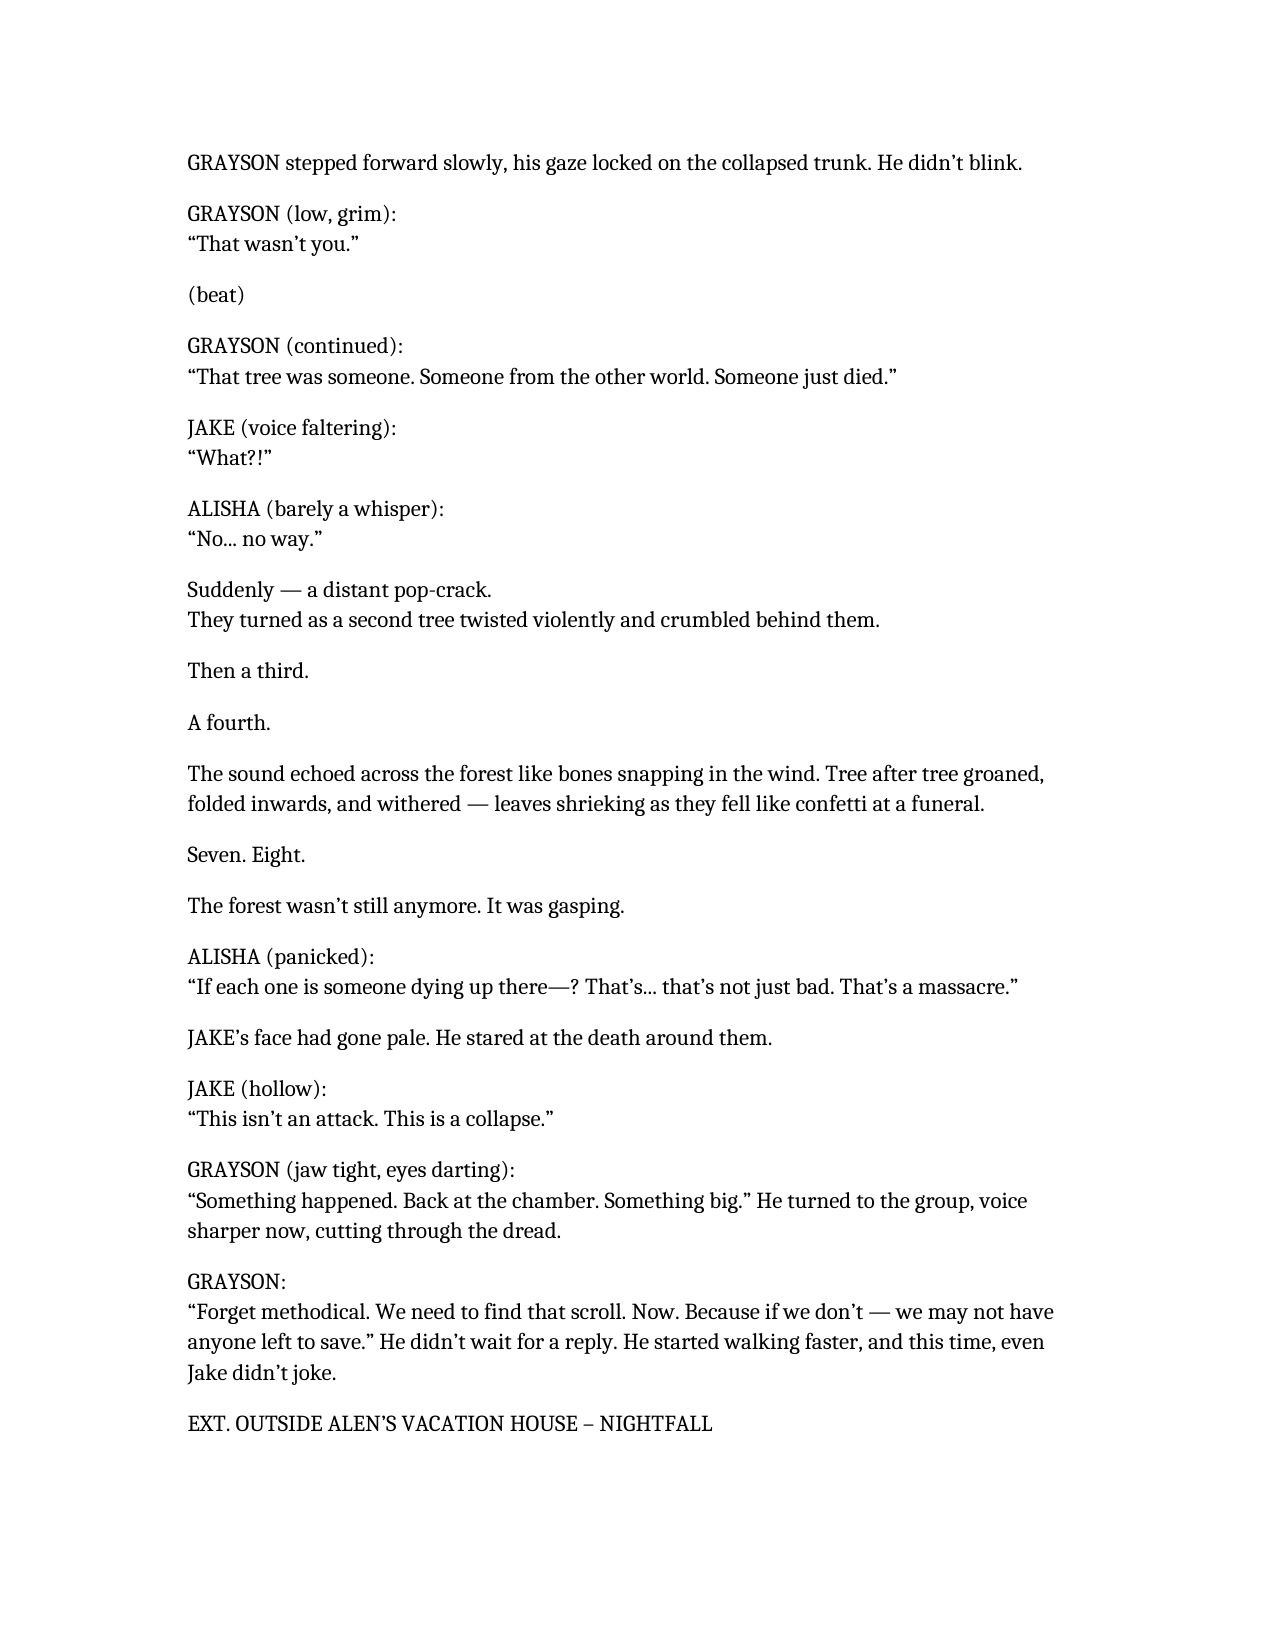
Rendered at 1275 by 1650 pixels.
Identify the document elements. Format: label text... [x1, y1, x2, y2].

text ALISHA (barely a whisper): “No... no way.” [187, 496, 1087, 552]
text JAKE’s face had gone pale. He stared at the death around them. [187, 1025, 1087, 1051]
text Seven. Eight. [187, 842, 1087, 868]
text JAKE (voice faltering): “What?!” [187, 414, 1087, 471]
text ALISHA (panicked): “If each one is someone dying up there—? That’s... that’s not just bad. That’s a massacre.” [187, 944, 1087, 1000]
text GRAYSON (low, grim): “That wasn’t you.” [187, 201, 1087, 258]
text A fourth. [187, 709, 1087, 736]
text Then a third. [187, 658, 1087, 685]
text GRAYSON (jaw tight, eyes darting): “Something happened. Back at the chamber. Something big.” He turned to the group, voice sharper now, cutting through the dread. [187, 1157, 1087, 1244]
text JAKE (hollow): “This isn’t an attack. This is a collapse.” [187, 1076, 1087, 1133]
text The forest wasn’t still anymore. It was gasping. [187, 893, 1087, 919]
text The sound echoed across the forest like bones snapping in the wind. Tree after tree groaned, folded inwards, and withered — leaves shrieking as they fell like confetti at a funeral. [187, 760, 1087, 817]
text (beat) [187, 282, 1087, 309]
text GRAYSON (continued): “That tree was someone. Someone from the other world. Someone just died.” [187, 333, 1087, 390]
text EXT. OUTSIDE ALEN’S VACATION HOUSE – NIGHTFALL [187, 1410, 1087, 1437]
text GRAYSON: “Forget methodical. We need to find that scroll. Now. Because if we don’t — we may not have anyone left to save.” He didn’t wait for a reply. He started walking faster, and this time, even Jake didn’t joke. [187, 1269, 1087, 1386]
text GRAYSON stepped forward slowly, his gaze locked on the collapsed trunk. He didn’t blink. [187, 150, 1087, 176]
text Suddenly — a distant pop-crack. They turned as a second tree twisted violently and crumbled behind them. [187, 577, 1087, 634]
